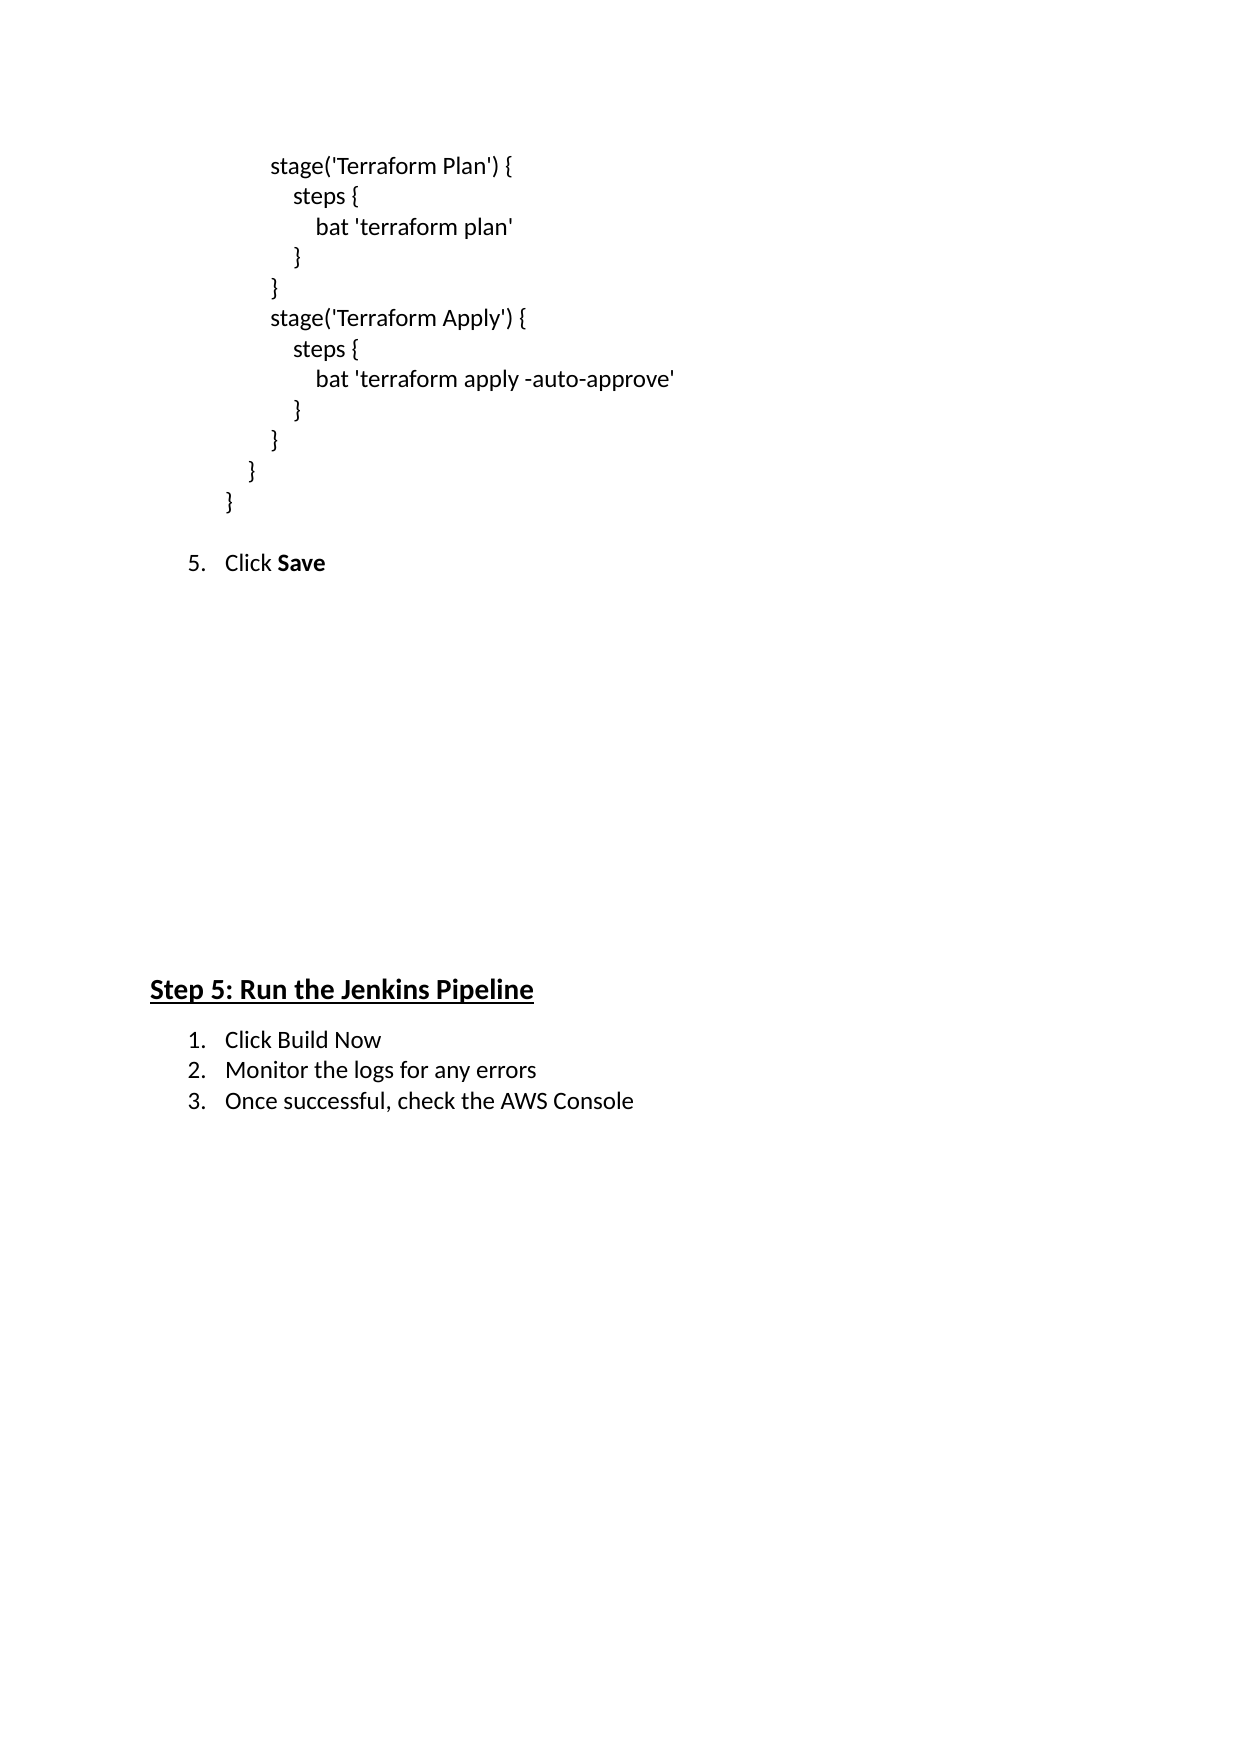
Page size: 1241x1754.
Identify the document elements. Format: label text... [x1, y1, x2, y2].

list } [225, 394, 1090, 425]
list Click Save [187, 547, 1090, 577]
list bat 'terraform plan' [225, 211, 1090, 242]
list Once successful, check the AWS Console [187, 1085, 1090, 1115]
list Monitor the logs for any errors [187, 1054, 1090, 1085]
list stage('Terraform Plan') { [225, 150, 1090, 181]
list } [225, 272, 1090, 303]
text Step 5: Run the Jenkins Pipeline [150, 971, 1090, 1007]
list } [225, 455, 1090, 486]
list bat 'terraform apply -auto-approve' [225, 364, 1090, 394]
list Click Build Now [187, 1024, 1090, 1054]
list } [225, 486, 1090, 516]
list steps { [225, 333, 1090, 364]
list steps { [225, 181, 1090, 211]
list stage('Terraform Apply') { [225, 303, 1090, 333]
list } [225, 425, 1090, 455]
list } [225, 242, 1090, 272]
